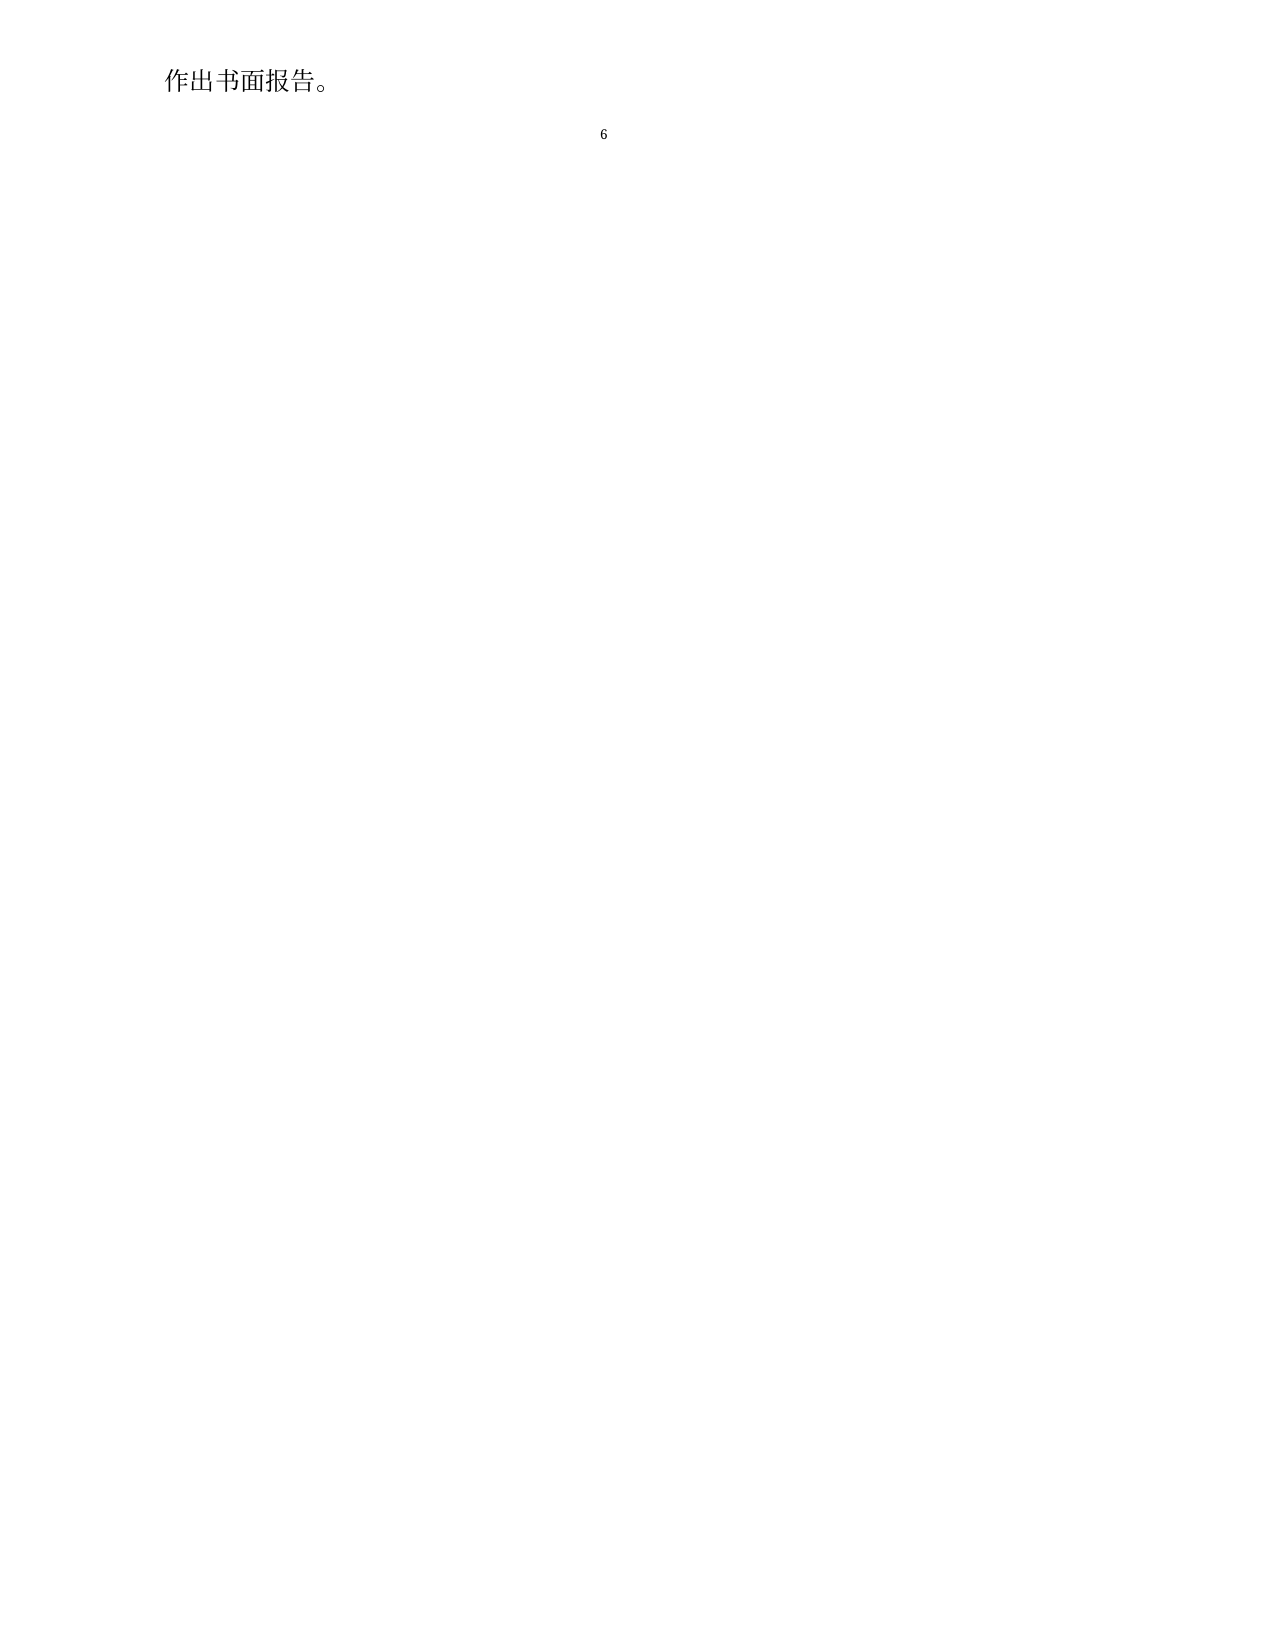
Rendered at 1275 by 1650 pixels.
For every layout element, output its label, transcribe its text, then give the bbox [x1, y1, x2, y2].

text 6 [600, 129, 1084, 143]
text 作出书面报告。 [164, 64, 1084, 97]
